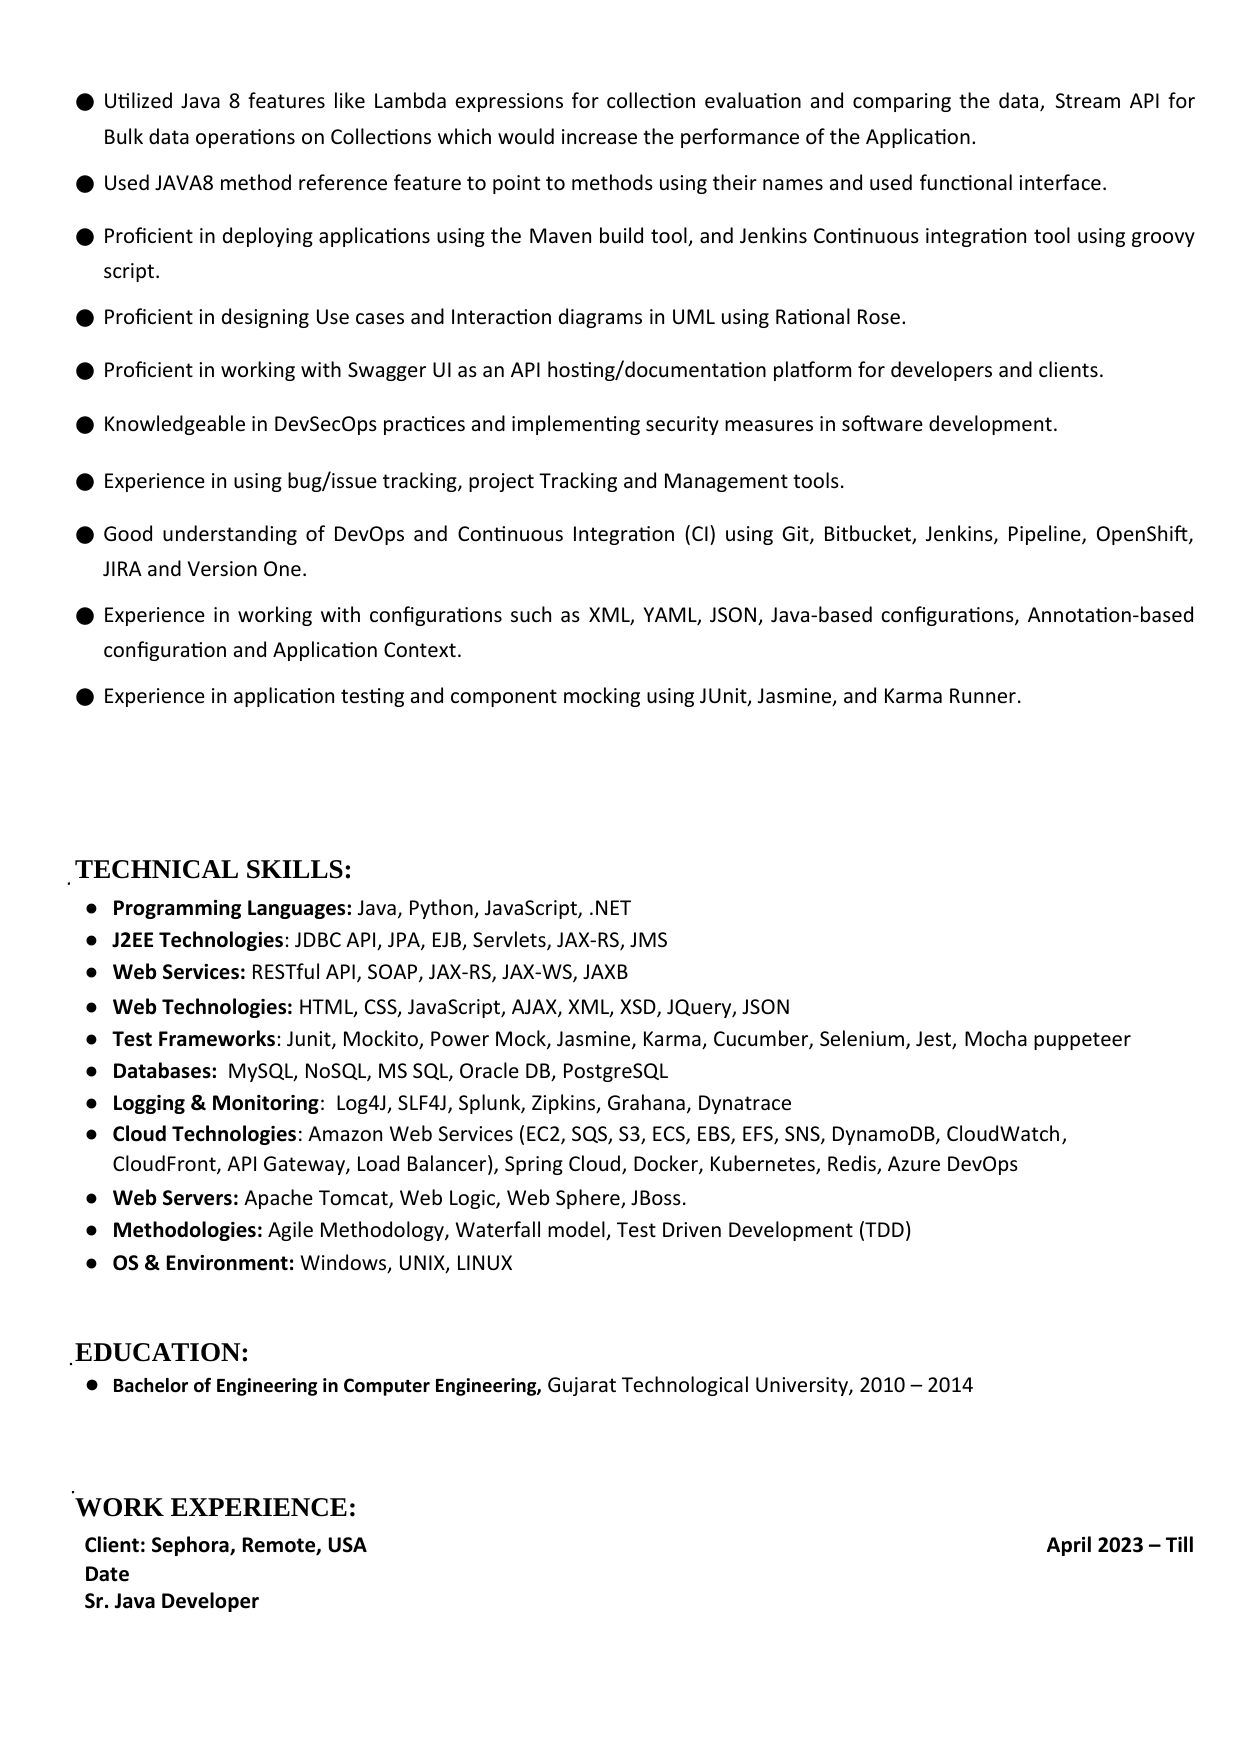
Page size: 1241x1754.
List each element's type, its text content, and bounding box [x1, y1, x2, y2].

list Proficient in working with Swagger UI as an API hosting/documentation platform for developers and clients. [75, 344, 1195, 391]
list Experience in working with configurations such as XML, YAML, JSON, Java-based configurations, Annotation-based configuration and Application Context. [75, 589, 1195, 664]
list Web Servers: Apache Tomcat, Web Logic, Web Sphere, JBoss. [84, 1183, 1165, 1211]
list Cloud Technologies: Amazon Web Services (EC2, SQS, S3, ECS, EBS, EFS, SNS, DynamoDB, CloudWatch, CloudFront, API Gateway, Load Balancer), Spring Cloud, Docker, Kubernetes, Redis, Azure DevOps [84, 1119, 1165, 1177]
text WORK EXPERIENCE: [75, 1491, 1165, 1522]
text Sr. Java Developer [84, 1587, 1211, 1615]
list Experience in application testing and component mocking using JUnit, Jasmine, and Karma Runner. [75, 670, 1195, 717]
list Used JAVA8 method reference feature to point to methods using their names and used functional interface. [75, 156, 1195, 203]
list Experience in using bug/issue tracking, project Tracking and Management tools. [75, 454, 1195, 501]
list Utilized Java 8 features like Lambda expressions for collection evaluation and comparing the data, Stream API for Bulk data operations on Collections which would increase the performance of the Application. [75, 75, 1195, 150]
list Proficient in deploying applications using the Maven build tool, and Jenkins Continuous integration tool using groovy script. [75, 209, 1195, 284]
list Proficient in designing Use cases and Interaction diagrams in UML using Rational Rose. [75, 291, 1195, 338]
text Client: Sephora, Remote, USA April 2023 – Till Date [84, 1531, 1210, 1587]
list OS & Environment: Windows, UNIX, LINUX [84, 1248, 1165, 1276]
list EDUCATION: [75, 1336, 1165, 1367]
list Logging & Monitoring: Log4J, SLF4J, Splunk, Zipkins, Grahana, Dynatrace [84, 1088, 1165, 1116]
list J2EE Technologies: JDBC API, JPA, EJB, Servlets, JAX-RS, JMS [84, 925, 1165, 953]
text TECHNICAL SKILLS: [75, 853, 1165, 884]
list Web Technologies: HTML, CSS, JavaScript, AJAX, XML, XSD, JQuery, JSON [84, 992, 1165, 1020]
list Bachelor of Engineering in Computer Engineering, Gujarat Technological University, 2010 – 2014 [84, 1369, 1165, 1398]
list Knowledgeable in DevSecOps practices and implementing security measures in software development. [75, 397, 1165, 444]
list Test Frameworks: Junit, Mockito, Power Mock, Jasmine, Karma, Cucumber, Selenium, Jest, Mocha puppeteer [84, 1024, 1165, 1052]
list Methodologies: Agile Methodology, Waterfall model, Test Driven Development (TDD) [84, 1215, 1165, 1243]
list Web Services: RESTful API, SOAP, JAX-RS, JAX-WS, JAXB [84, 957, 1165, 986]
list Databases: MySQL, NoSQL, MS SQL, Oracle DB, PostgreSQL [84, 1056, 1165, 1084]
list Good understanding of DevOps and Continuous Integration (CI) using Git, Bitbucket, Jenkins, Pipeline, OpenShift, JIRA and Version One. [75, 507, 1195, 582]
list Programming Languages: Java, Python, JavaScript, .NET [84, 893, 1165, 921]
